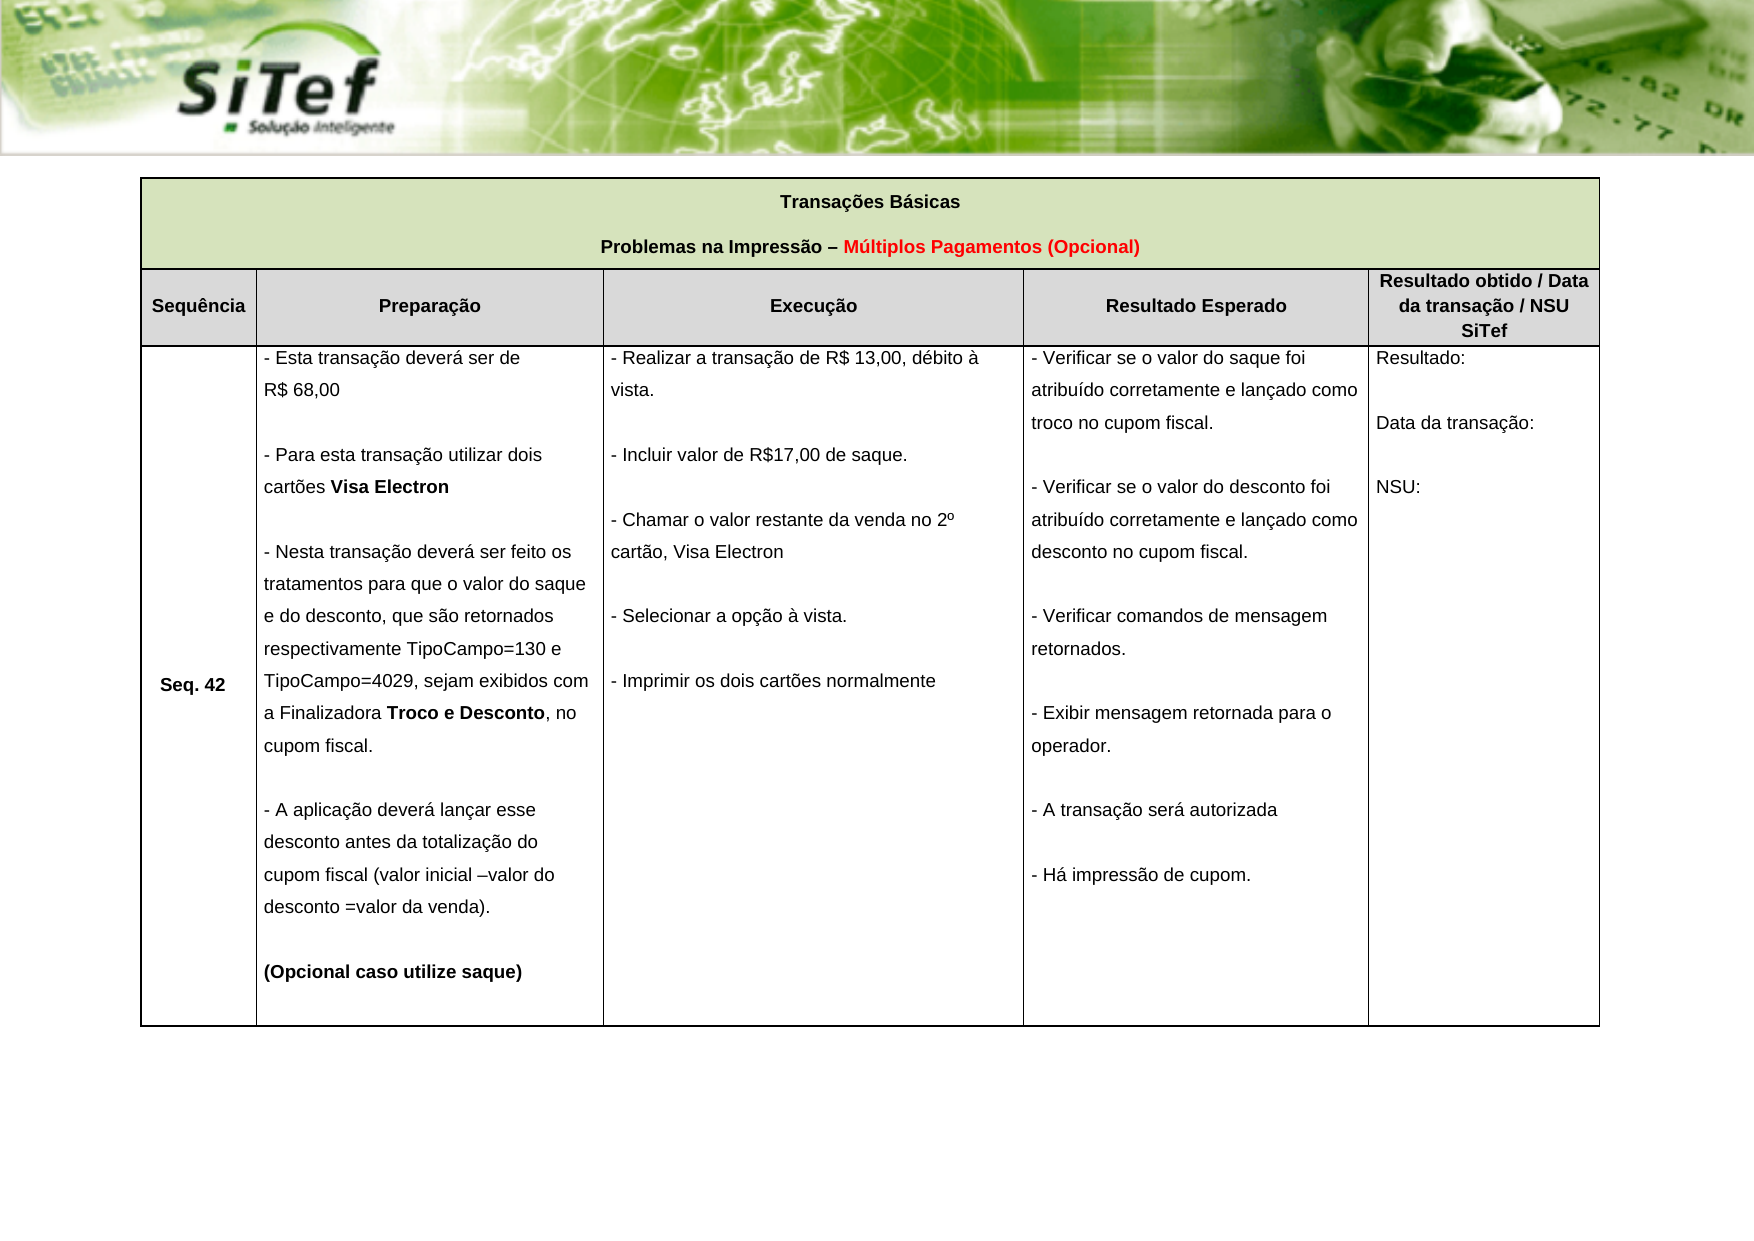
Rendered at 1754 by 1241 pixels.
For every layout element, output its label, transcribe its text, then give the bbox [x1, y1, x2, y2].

picture [0, 0, 1754, 156]
table_cell Resultado: Data da transação: NSU: [1369, 347, 1599, 1025]
table_cell - Realizar a transação de R$ 13,00, débito à vista. - Incluir valor de R$17,00 de saque. - Chamar o valor restante da venda no 2º cartão, Visa Electron - Selecionar a opção à vista. - Imprimir os dois cartões normalmente [604, 347, 1023, 1025]
table_cell Resultado Esperado [1024, 270, 1368, 345]
table_cell - Verificar se o valor do saque foi atribuído corretamente e lançado como troco no cupom fiscal. - Verificar se o valor do desconto foi atribuído corretamente e lançado como desconto no cupom fiscal. - Verificar comandos de mensagem retornados. - Exibir mensagem retornada para o operador. - A transação será autorizada - Há impressão de cupom. [1024, 347, 1368, 1025]
table_cell Preparação [257, 270, 603, 345]
table_cell Sequência [142, 270, 256, 345]
table_cell [142, 347, 256, 1025]
table_cell - Esta transação deverá ser de R$ 68,00 - Para esta transação utilizar dois cartões Visa Electron - Nesta transação deverá ser feito os tratamentos para que o valor do saque e do desconto, que são retornados respectivamente TipoCampo=130 e TipoCampo=4029, sejam exibidos com a Finalizadora Troco e Desconto, no cupom fiscal. - A aplicação deverá lançar esse desconto antes da totalização do cupom fiscal (valor inicial –valor do desconto =valor da venda). (Opcional caso utilize saque) [257, 347, 603, 1025]
table_cell Execução [604, 270, 1023, 345]
table_header Transações Básicas Problemas na Impressão – Múltiplos Pagamentos (Opcional) [142, 179, 1599, 268]
table_cell Resultado obtido / Data da transação / NSU SiTef [1369, 270, 1599, 345]
